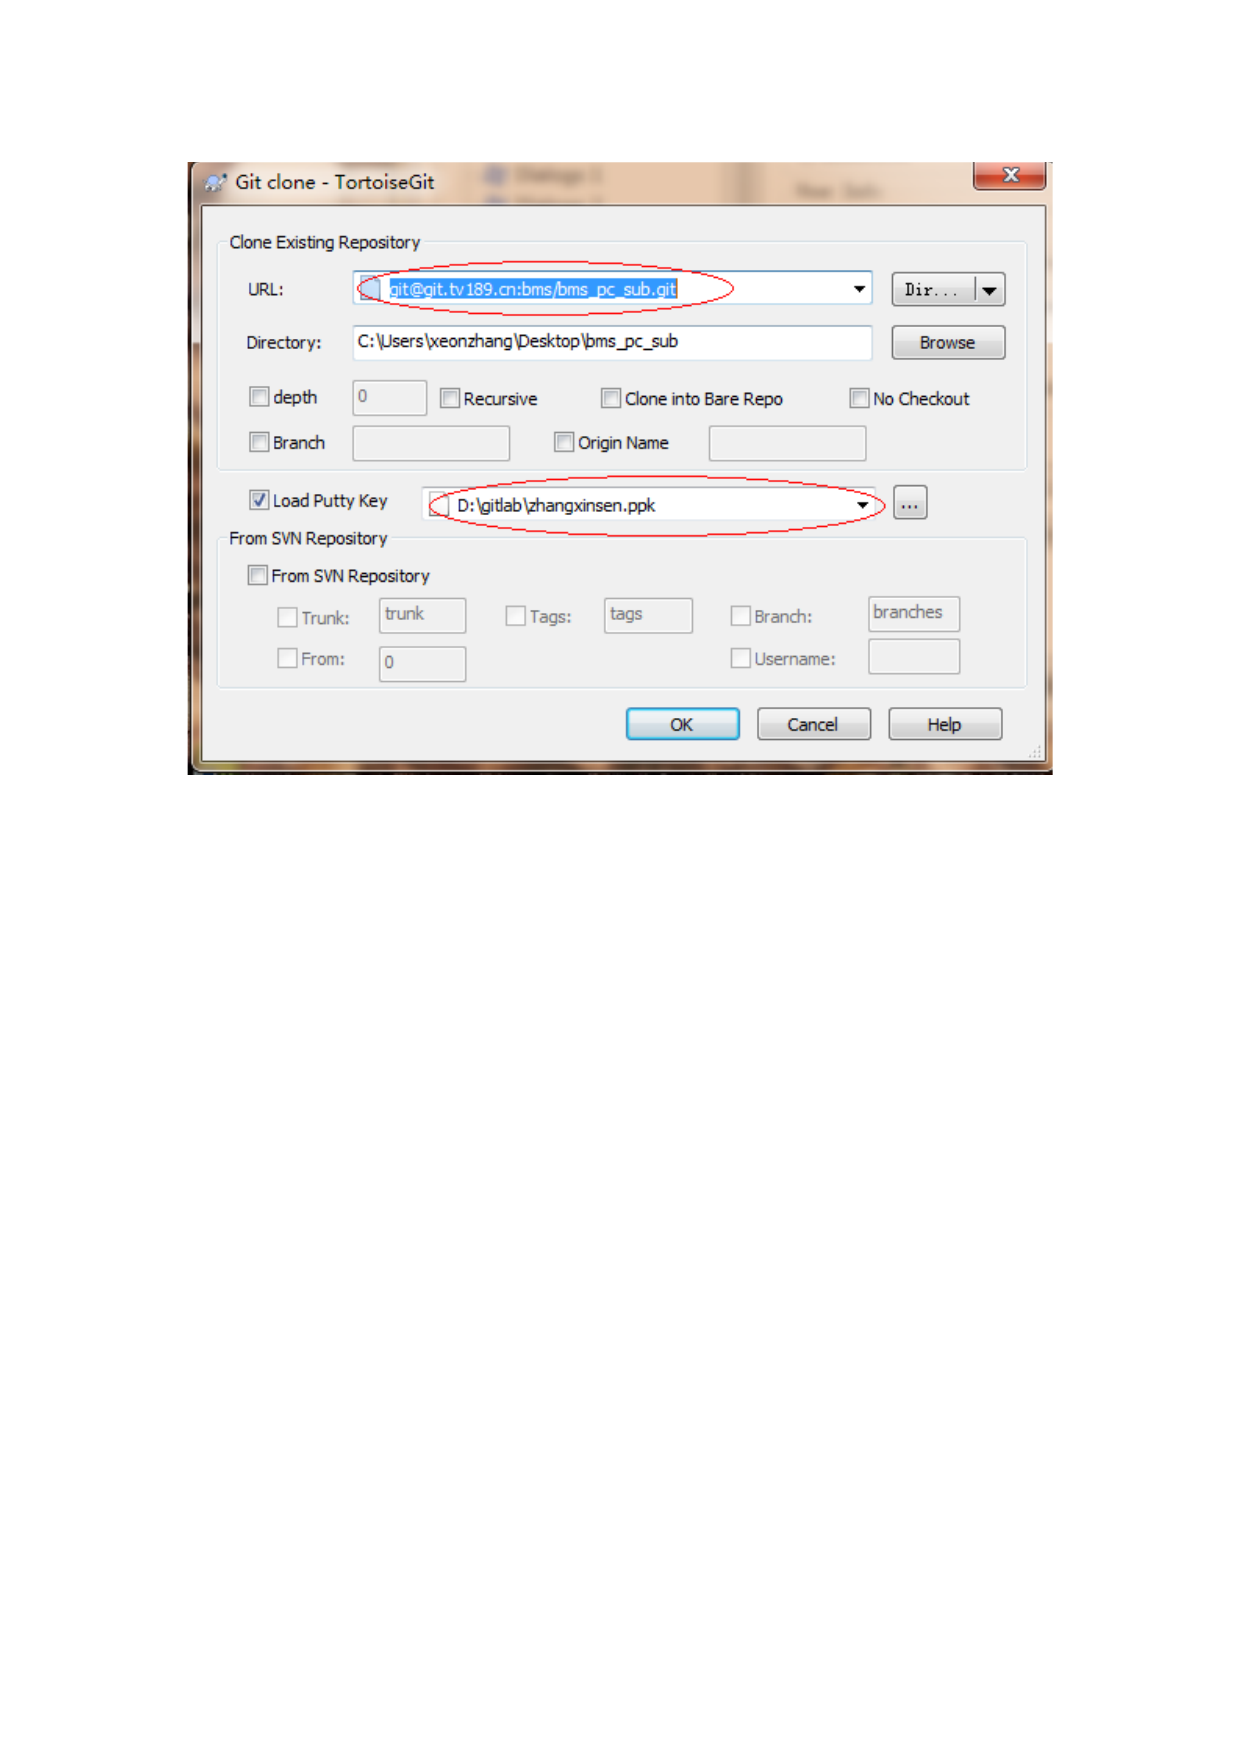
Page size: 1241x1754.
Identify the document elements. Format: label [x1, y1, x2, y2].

picture [187, 162, 1053, 775]
